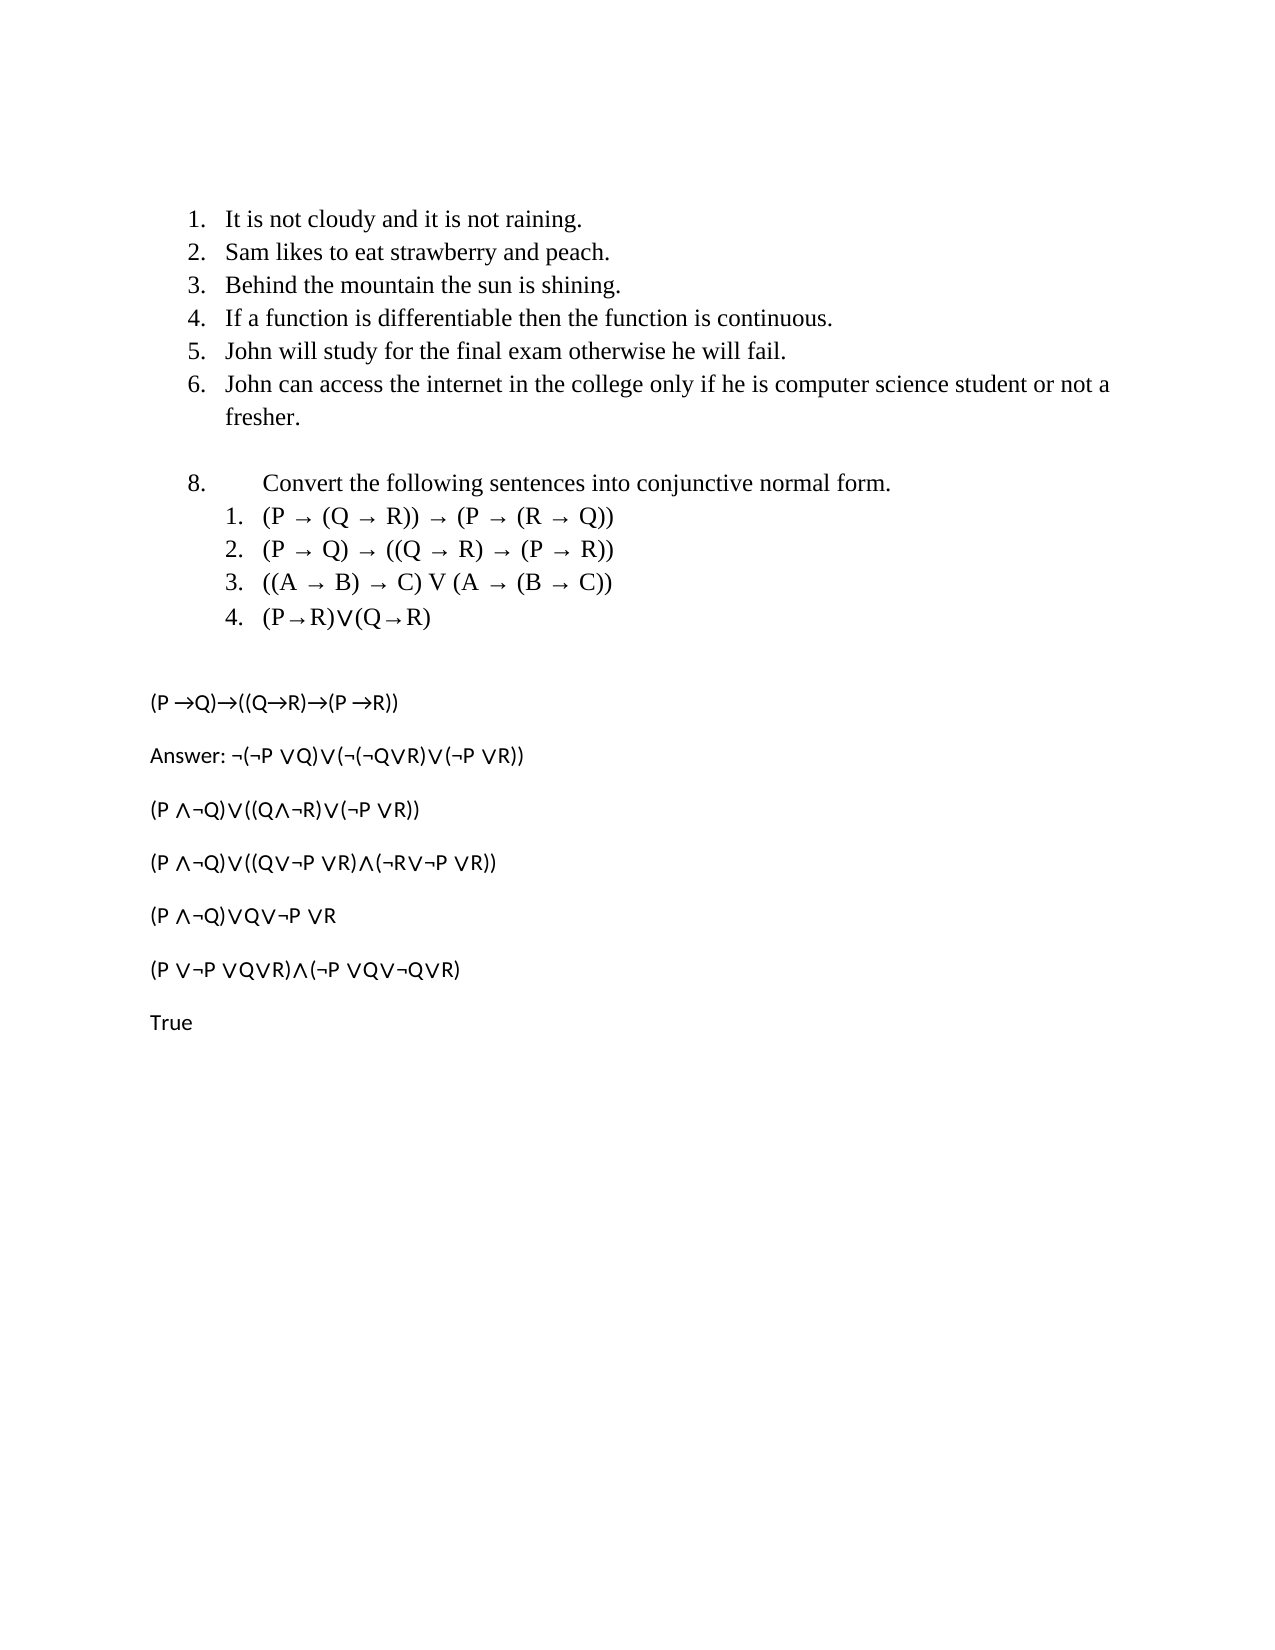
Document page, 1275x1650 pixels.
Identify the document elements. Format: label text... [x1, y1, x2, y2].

text (P ∨¬P ∨Q∨R)∧(¬P ∨Q∨¬Q∨R) [150, 954, 1125, 983]
text (P ∧¬Q)∨Q∨¬P ∨R [150, 901, 1125, 929]
list Convert the following sentences into conjunctive normal form. [187, 468, 1125, 497]
list (P → (Q → R)) → (P → (R → Q)) [225, 501, 1125, 530]
list John can access the internet in the college only if he is computer science student or not a fresher. [187, 369, 1125, 431]
list John will study for the final exam otherwise he will fail. [187, 336, 1125, 365]
list Sam likes to eat strawberry and peach. [187, 237, 1125, 266]
list (P → Q) → ((Q → R) → (P → R)) [225, 534, 1125, 563]
text (P →Q)→((Q→R)→(P →R)) [150, 688, 1125, 716]
list ((A → B) → C) V (A → (B → C)) [225, 567, 1125, 596]
text True [150, 1008, 1125, 1036]
text Answer: ¬(¬P ∨Q)∨(¬(¬Q∨R)∨(¬P ∨R)) [150, 741, 1125, 769]
text (P ∧¬Q)∨((Q∧¬R)∨(¬P ∨R)) [150, 794, 1125, 823]
list It is not cloudy and it is not raining. [187, 204, 1125, 233]
list (P→R)∨(Q→R) [225, 600, 1125, 630]
text (P ∧¬Q)∨((Q∨¬P ∨R)∧(¬R∨¬P ∨R)) [150, 848, 1125, 876]
list Behind the mountain the sun is shining. [187, 270, 1125, 299]
list If a function is differentiable then the function is continuous. [187, 303, 1125, 332]
